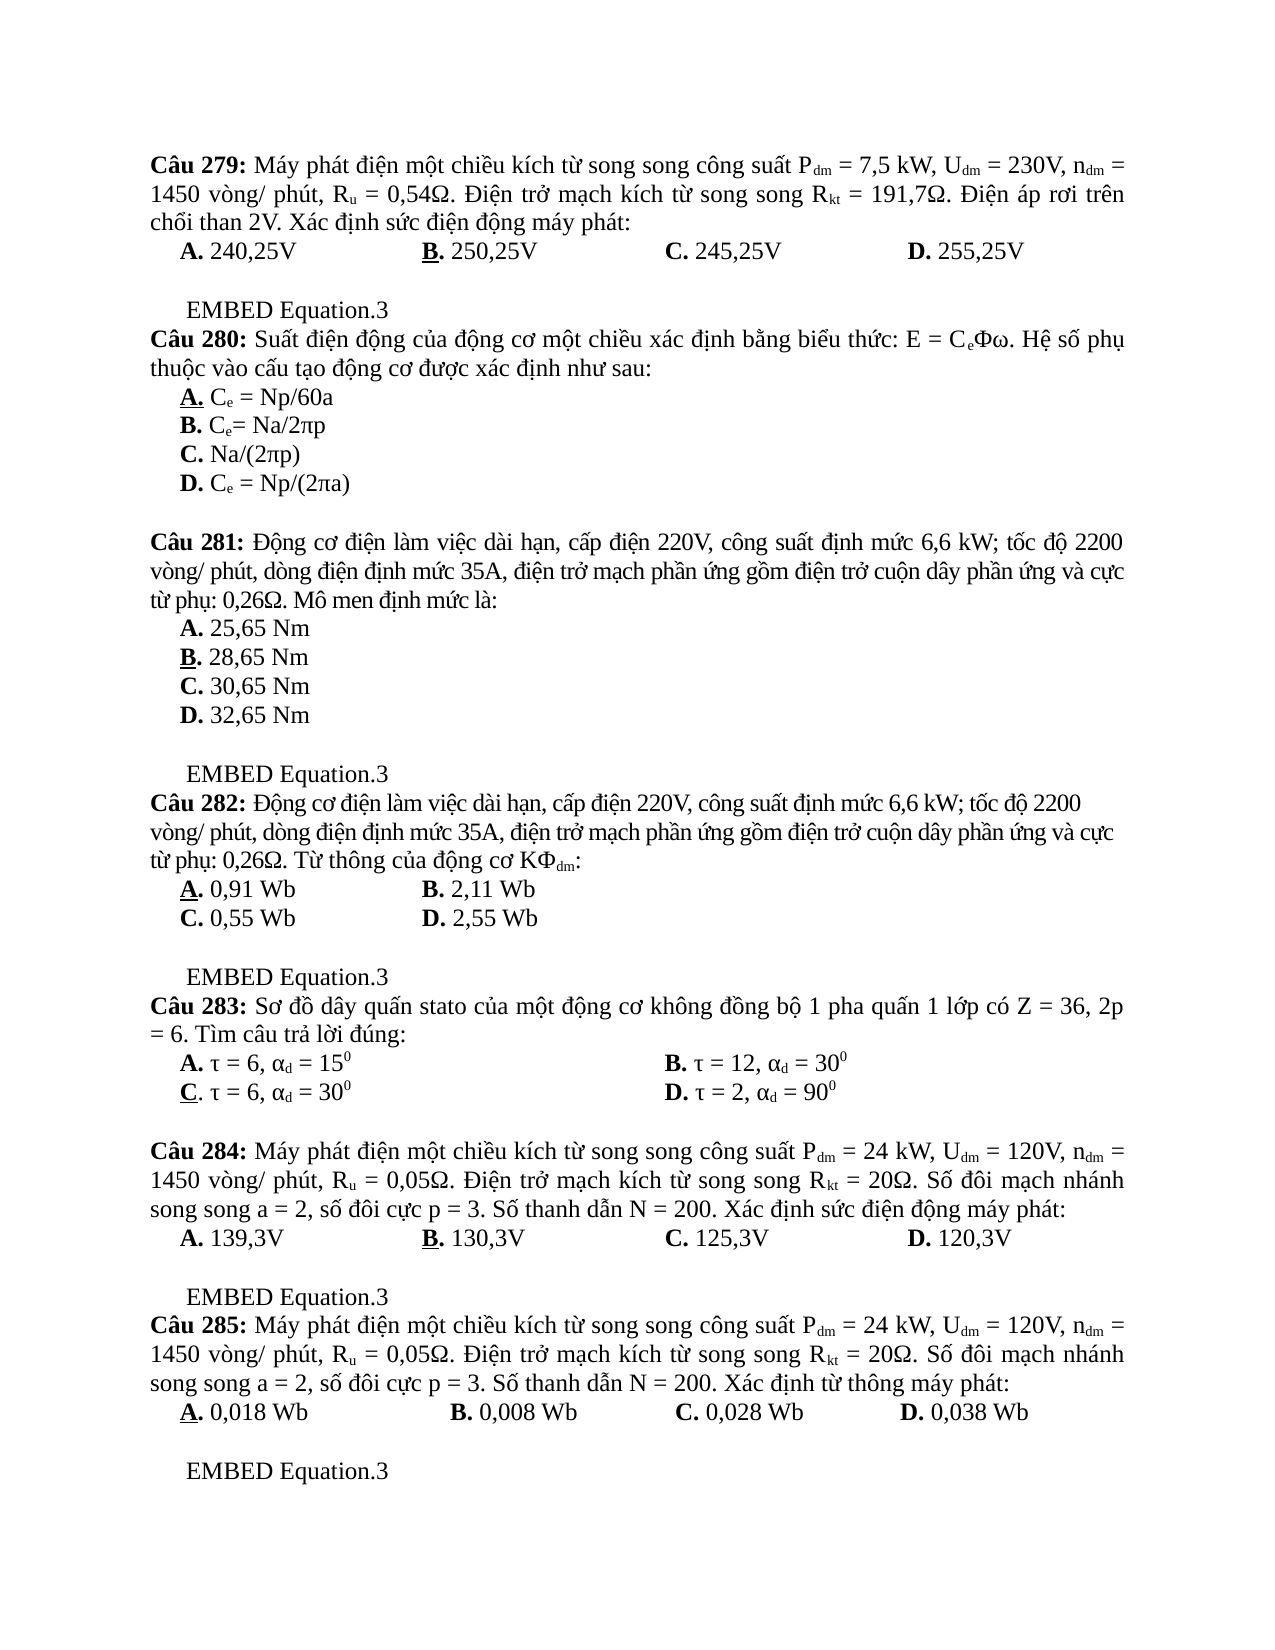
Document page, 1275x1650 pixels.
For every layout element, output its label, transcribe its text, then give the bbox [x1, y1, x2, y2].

text Câu 280: Suất điện động của động cơ một chiều xác định bằng biểu thức: E = CeΦω. Hệ số phụ thuộc vào cấu tạo động cơ được xác định như sau: [150, 324, 1125, 382]
text B. Ce= Na/2πp [150, 411, 1125, 439]
text EMBED Equation.3 [150, 759, 1125, 788]
text Câu 284: Máy phát điện một chiều kích từ song song công suất Pdm = 24 kW, Udm = 120V, ndm = 1450 vòng/ phút, Ru = 0,05Ω. Điện trở mạch kích từ song song Rkt = 20Ω. Số đôi mạch nhánh song song a = 2, số đôi cực p = 3. Số thanh dẫn N = 200. Xác định sức điện động máy phát: [150, 1136, 1125, 1223]
text Câu 282: Động cơ điện làm việc dài hạn, cấp điện 220V, công suất định mức 6,6 kW; tốc độ 2200 vòng/ phút, dòng điện định mức 35A, điện trở mạch phần ứng gồm điện trở cuộn dây phần ứng và cực từ phụ: 0,26Ω. Từ thông của động cơ KΦdm: [150, 788, 1125, 874]
text EMBED Equation.3 [150, 1456, 1125, 1485]
text EMBED Equation.3 [150, 296, 1125, 324]
text C. Na/(2πp) [150, 439, 1125, 468]
text C. 30,65 Nm [150, 671, 1125, 700]
text C. 0,55 Wb D. 2,55 Wb [150, 903, 1125, 932]
text Câu 279: Máy phát điện một chiều kích từ song song công suất Pdm = 7,5 kW, Udm = 230V, ndm = 1450 vòng/ phút, Ru = 0,54Ω. Điện trở mạch kích từ song song Rkt = 191,7Ω. Điện áp rơi trên chổi than 2V. Xác định sức điện động máy phát: [150, 150, 1125, 236]
text A. 240,25V B. 250,25V C. 245,25V D. 255,25V [150, 236, 1125, 265]
text Câu 285: Máy phát điện một chiều kích từ song song công suất Pdm = 24 kW, Udm = 120V, ndm = 1450 vòng/ phút, Ru = 0,05Ω. Điện trở mạch kích từ song song Rkt = 20Ω. Số đôi mạch nhánh song song a = 2, số đôi cực p = 3. Số thanh dẫn N = 200. Xác định từ thông máy phát: [150, 1311, 1125, 1397]
text Câu 281: Động cơ điện làm việc dài hạn, cấp điện 220V, công suất định mức 6,6 kW; tốc độ 2200 vòng/ phút, dòng điện định mức 35A, điện trở mạch phần ứng gồm điện trở cuộn dây phần ứng và cực từ phụ: 0,26Ω. Mô men định mức là: [150, 527, 1125, 613]
text A. 25,65 Nm [150, 613, 1125, 642]
text EMBED Equation.3 [150, 962, 1125, 991]
text A. τ = 6, αd = 150 B. τ = 12, αd = 300 [150, 1048, 1125, 1077]
text B. 28,65 Nm [150, 642, 1125, 671]
text D. 32,65 Nm [150, 700, 1125, 728]
text D. Ce = Np/(2πa) [150, 468, 1125, 497]
text Câu 283: Sơ đồ dây quấn stato của một động cơ không đồng bộ 1 pha quấn 1 lớp có Z = 36, 2p = 6. Tìm câu trả lời đúng: [150, 991, 1125, 1048]
text A. 139,3V B. 130,3V C. 125,3V D. 120,3V [150, 1223, 1125, 1251]
text C. τ = 6, αd = 300 D. τ = 2, αd = 900 [150, 1077, 1125, 1106]
text A. 0,018 Wb B. 0,008 Wb C. 0,028 Wb D. 0,038 Wb [150, 1397, 1125, 1426]
text A. Ce = Np/60a [150, 382, 1125, 411]
text EMBED Equation.3 [150, 1282, 1125, 1311]
text A. 0,91 Wb B. 2,11 Wb [150, 874, 1125, 903]
